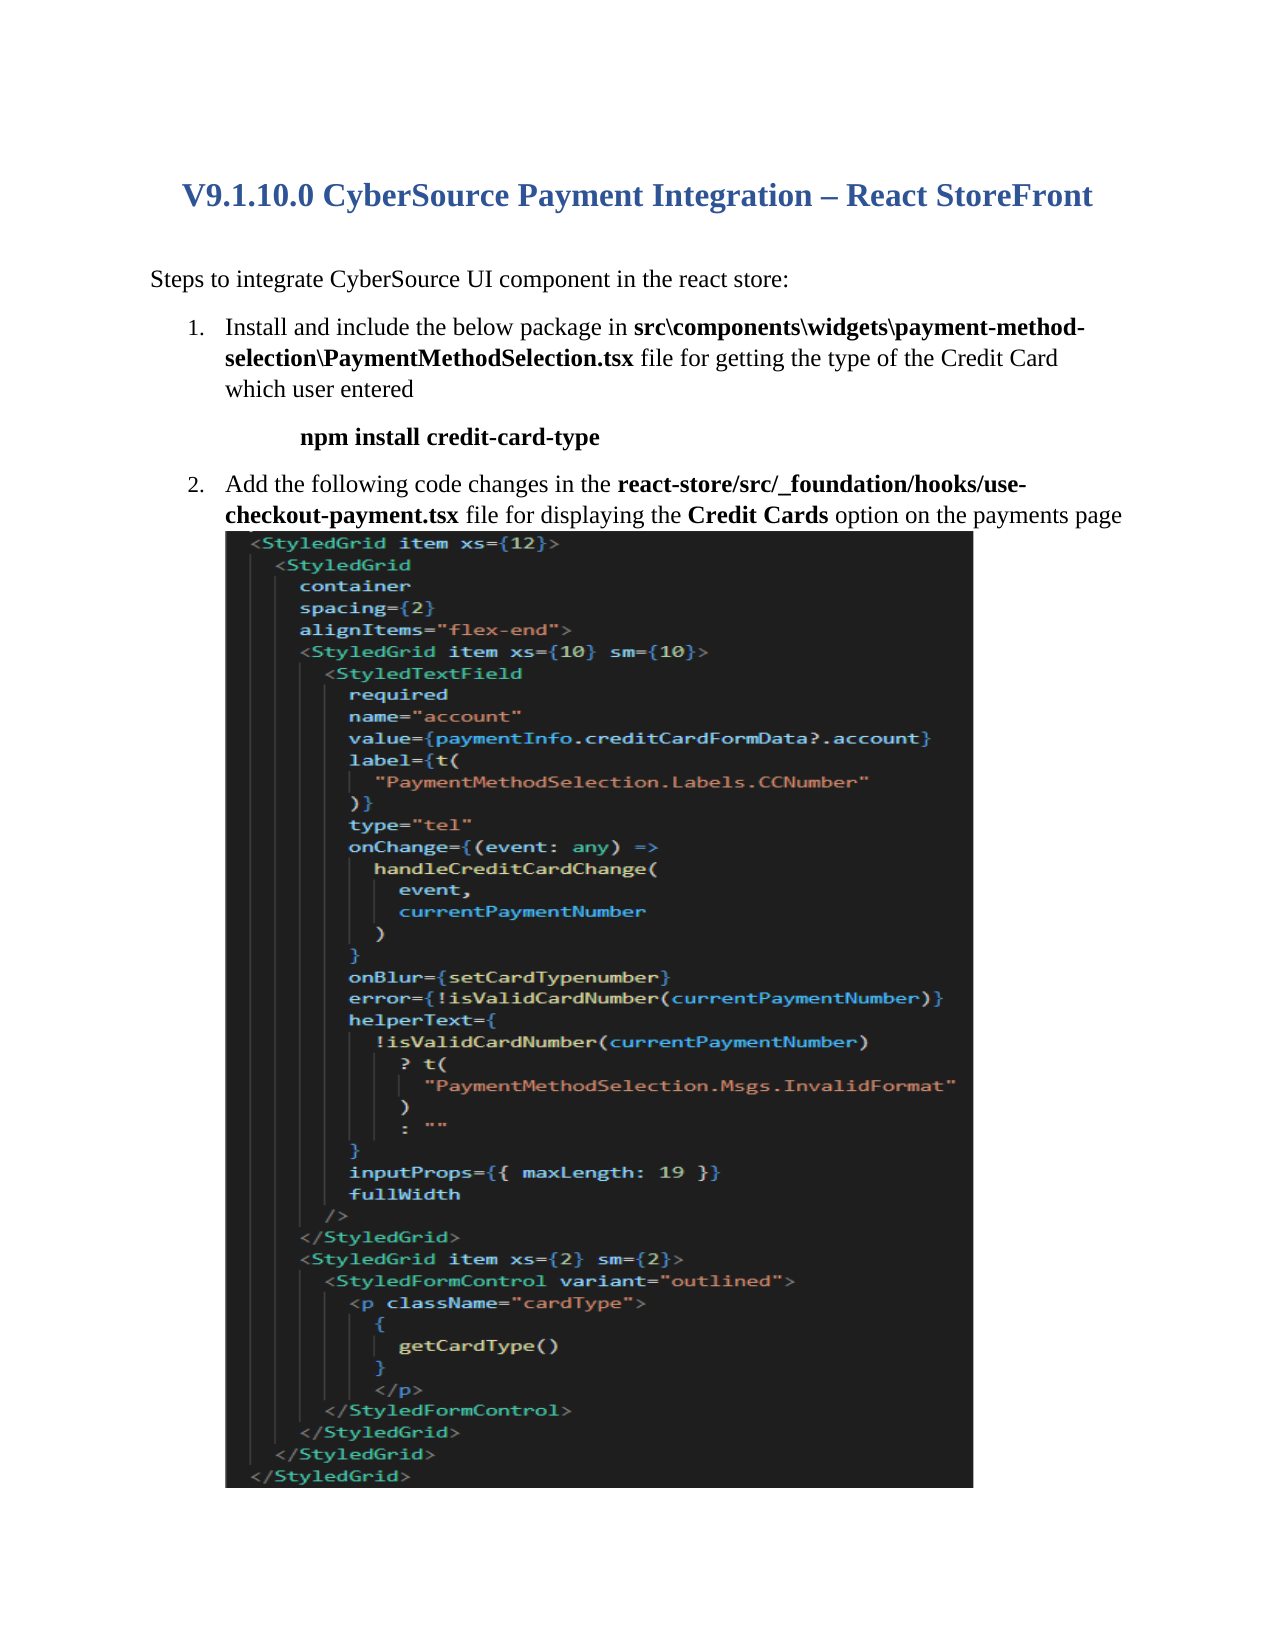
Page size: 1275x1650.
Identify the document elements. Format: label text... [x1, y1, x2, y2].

text npm install credit-card-type [300, 422, 1125, 450]
subtitle V9.1.10.0 CyberSource Payment Integration – React StoreFront [150, 175, 1125, 213]
text Steps to integrate CyberSource UI component in the react store: [150, 264, 1125, 293]
picture [225, 531, 974, 1488]
list Install and include the below package in src\components\widgets\payment-method-selection\PaymentMethodSelection.tsx file for getting the type of the Credit Card which user entered [187, 312, 1125, 403]
